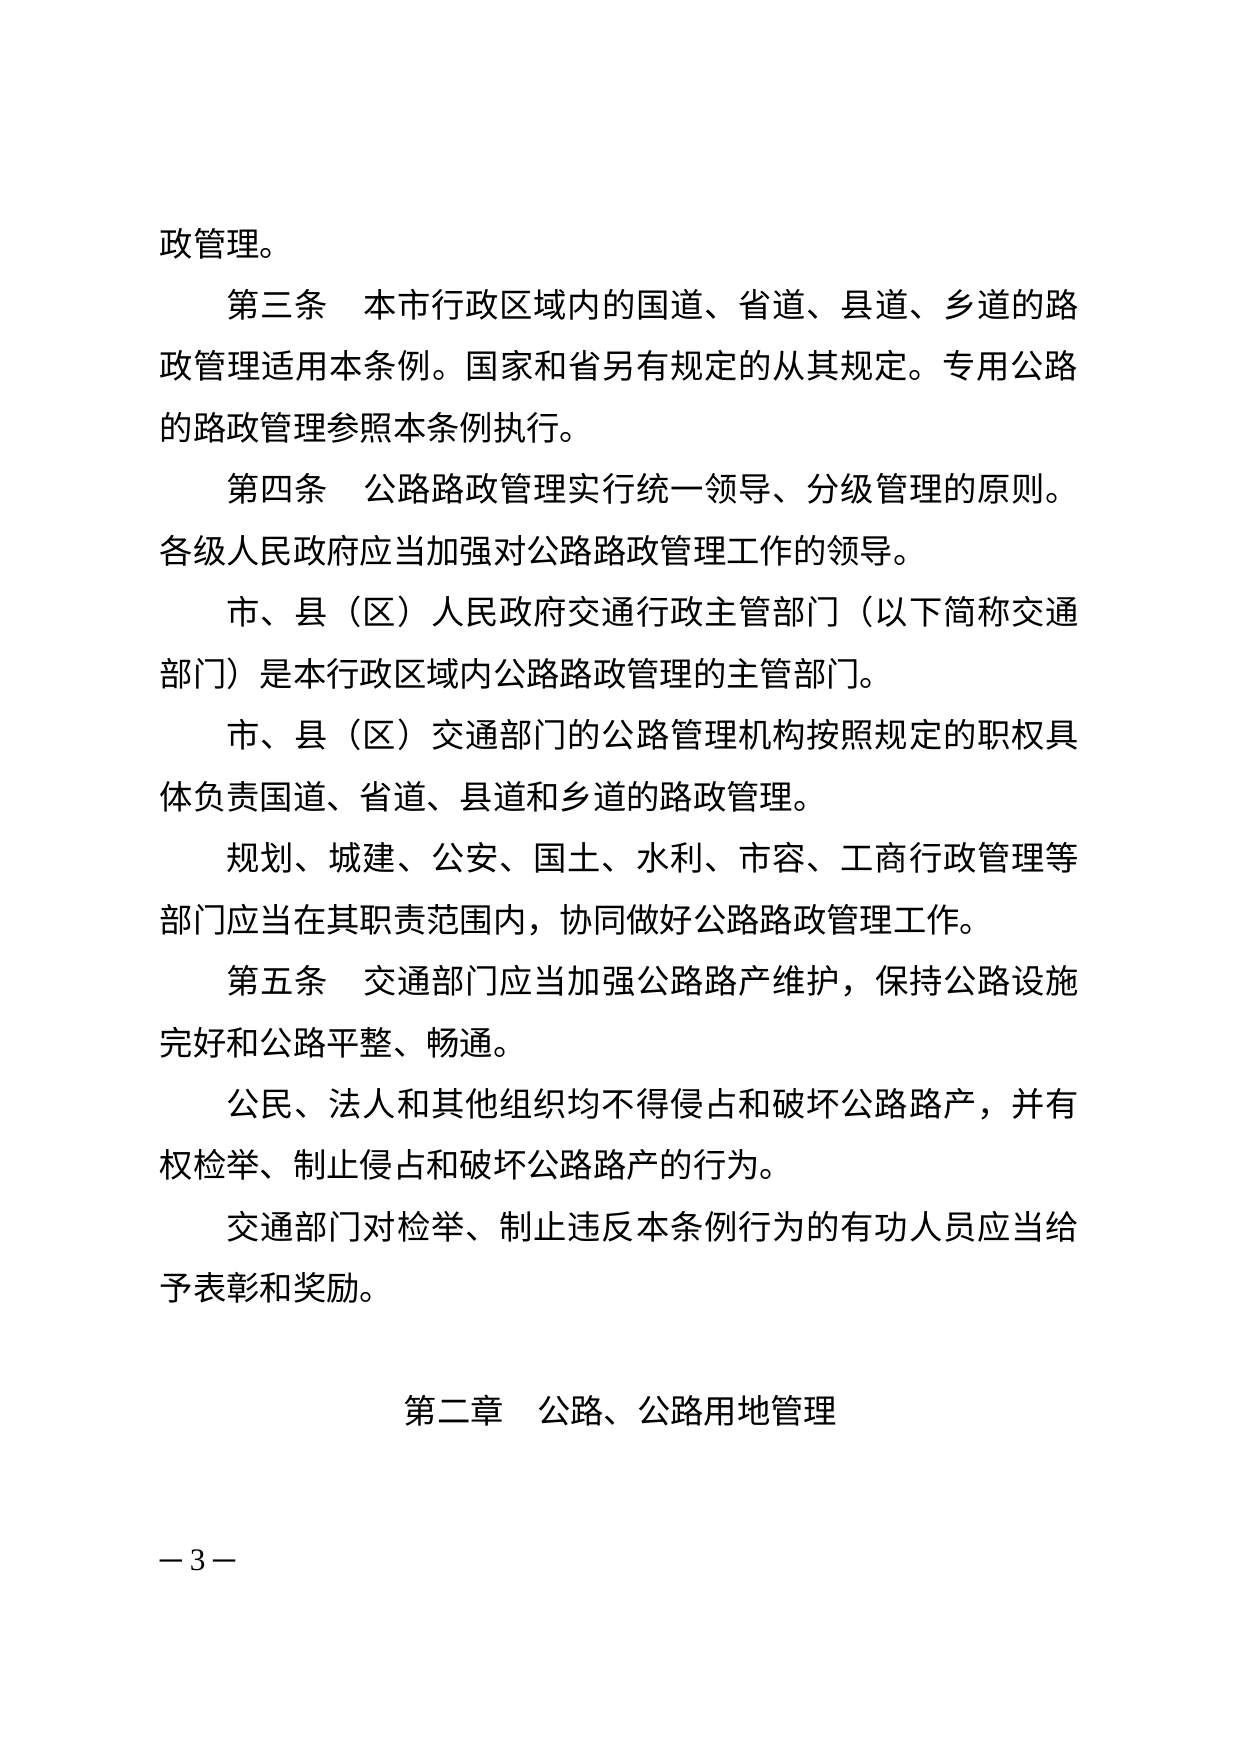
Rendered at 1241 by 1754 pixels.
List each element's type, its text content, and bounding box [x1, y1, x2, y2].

text 第二章 公路、公路用地管理 [159, 1374, 1081, 1436]
text 公民、法人和其他组织均不得侵占和破坏公路路产，并有权检举、制止侵占和破坏公路路产的行为。 [159, 1067, 1081, 1190]
text 第四条 公路路政管理实行统一领导、分级管理的原则。各级人民政府应当加强对公路路政管理工作的领导。 [159, 453, 1081, 576]
text 市、县（区）人民政府交通行政主管部门（以下简称交通部门）是本行政区域内公路路政管理的主管部门。 [159, 576, 1081, 698]
text 第三条 本市行政区域内的国道、省道、县道、乡道的路政管理适用本条例。国家和省另有规定的从其规定。专用公路的路政管理参照本条例执行。 [159, 268, 1081, 453]
text 第五条 交通部门应当加强公路路产维护，保持公路设施完好和公路平整、畅通。 [159, 944, 1081, 1067]
text 规划、城建、公安、国土、水利、市容、工商行政管理等部门应当在其职责范围内，协同做好公路路政管理工作。 [159, 821, 1081, 944]
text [159, 207, 1081, 268]
text 市、县（区）交通部门的公路管理机构按照规定的职权具体负责国道、省道、县道和乡道的路政管理。 [159, 698, 1081, 821]
text 交通部门对检举、制止违反本条例行为的有功人员应当给予表彰和奖励。 [159, 1190, 1081, 1313]
